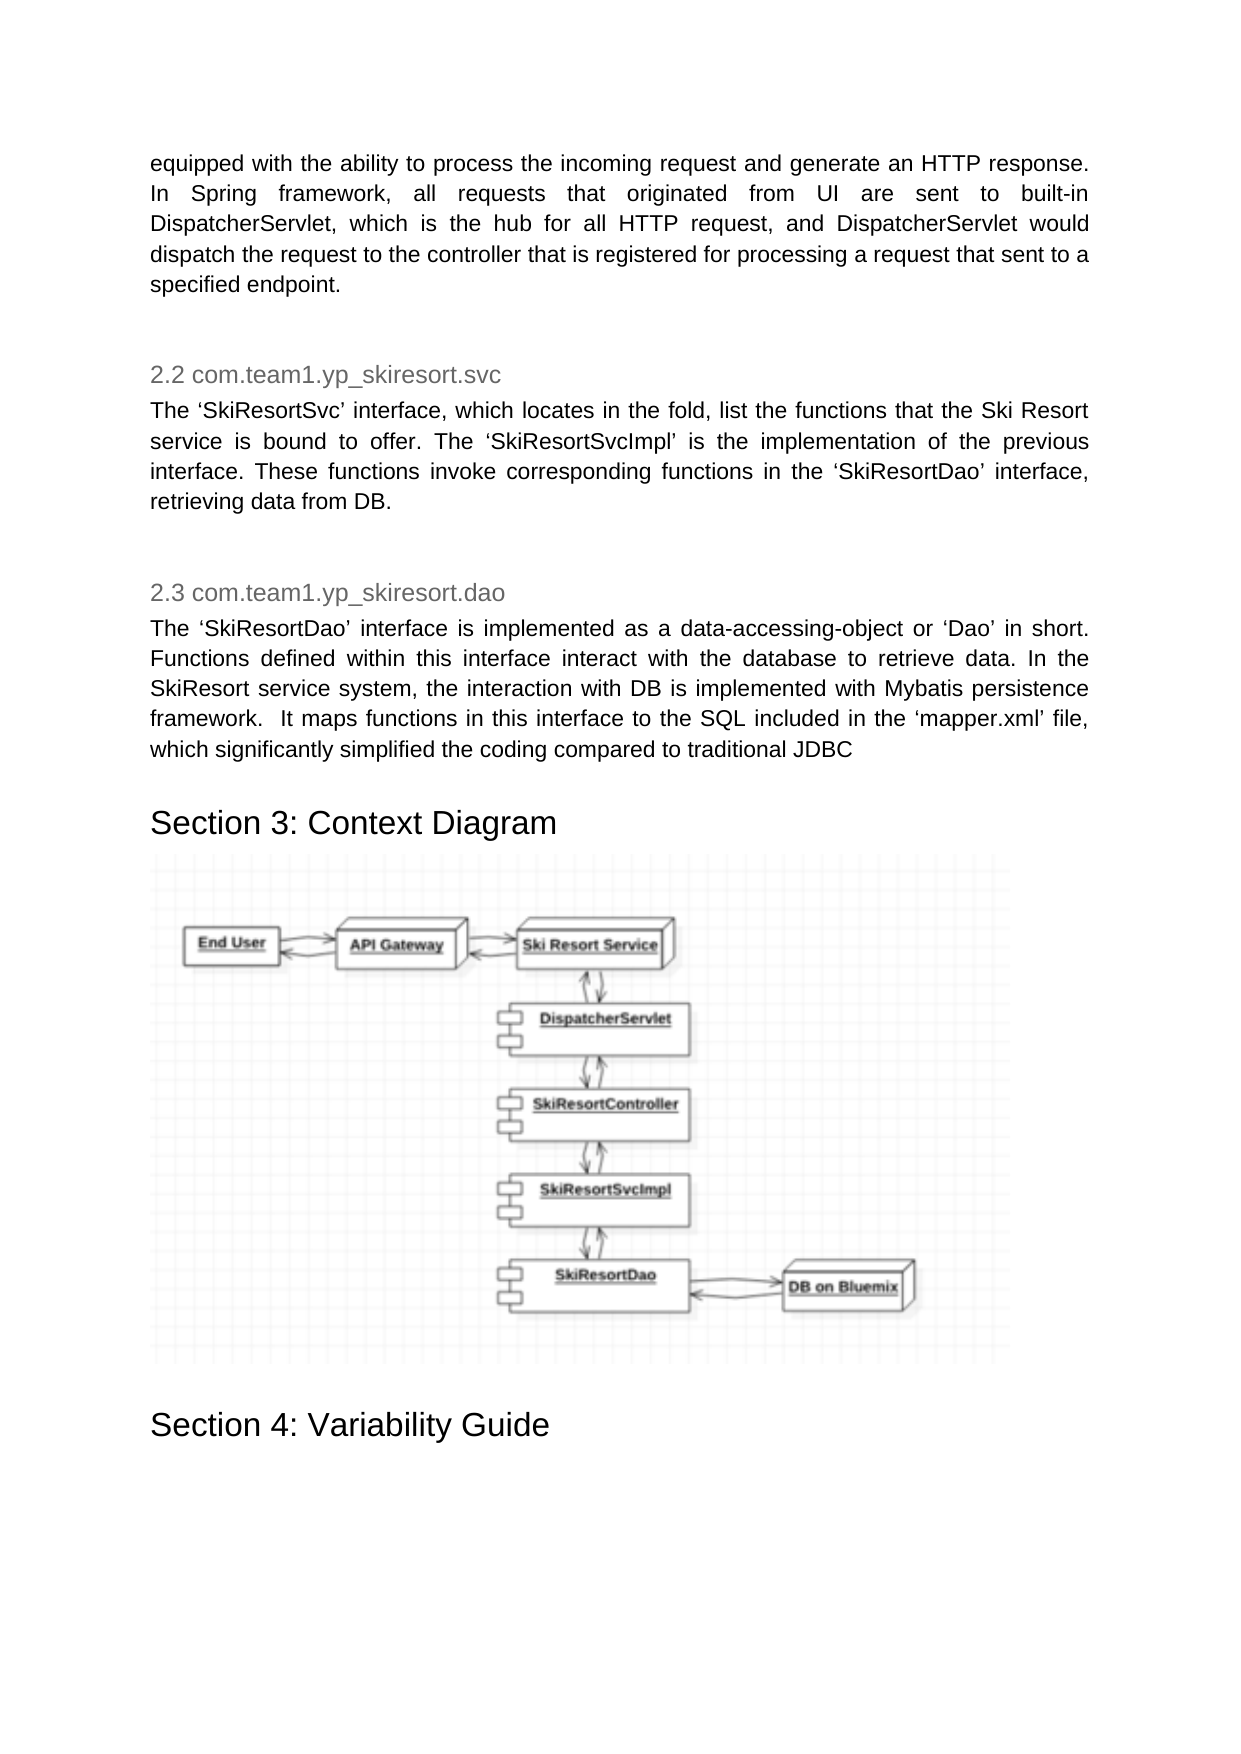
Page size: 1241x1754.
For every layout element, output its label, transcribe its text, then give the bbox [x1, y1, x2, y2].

subtitle Section 3: Context Diagram [150, 803, 1090, 842]
subtitle Section 4: Variability Guide [150, 1405, 1090, 1443]
subtitle 2.3 com.team1.yp_skiresort.dao [150, 578, 1090, 606]
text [150, 150, 1090, 297]
picture [150, 854, 1011, 1364]
text The ‘SkiResortDao’ interface is implemented as a data-accessing-object or ‘Dao’ in short. Functions defined within this interface interact with the database to retrieve data. In the SkiResort service system, the interaction with DB is implemented with Mybatis persistence framework. It maps functions in this interface to the SQL included in the ‘mapper.xml’ file, which significantly simplified the coding compared to traditional JDBC [150, 615, 1090, 762]
text The ‘SkiResortSvc’ interface, which locates in the fold, list the functions that the Ski Resort service is bound to offer. The ‘SkiResortSvcImpl’ is the implementation of the previous interface. These functions invoke corresponding functions in the ‘SkiResortDao’ interface, retrieving data from DB. [150, 397, 1090, 514]
subtitle 2.2 com.team1.yp_skiresort.svc [150, 360, 1090, 389]
